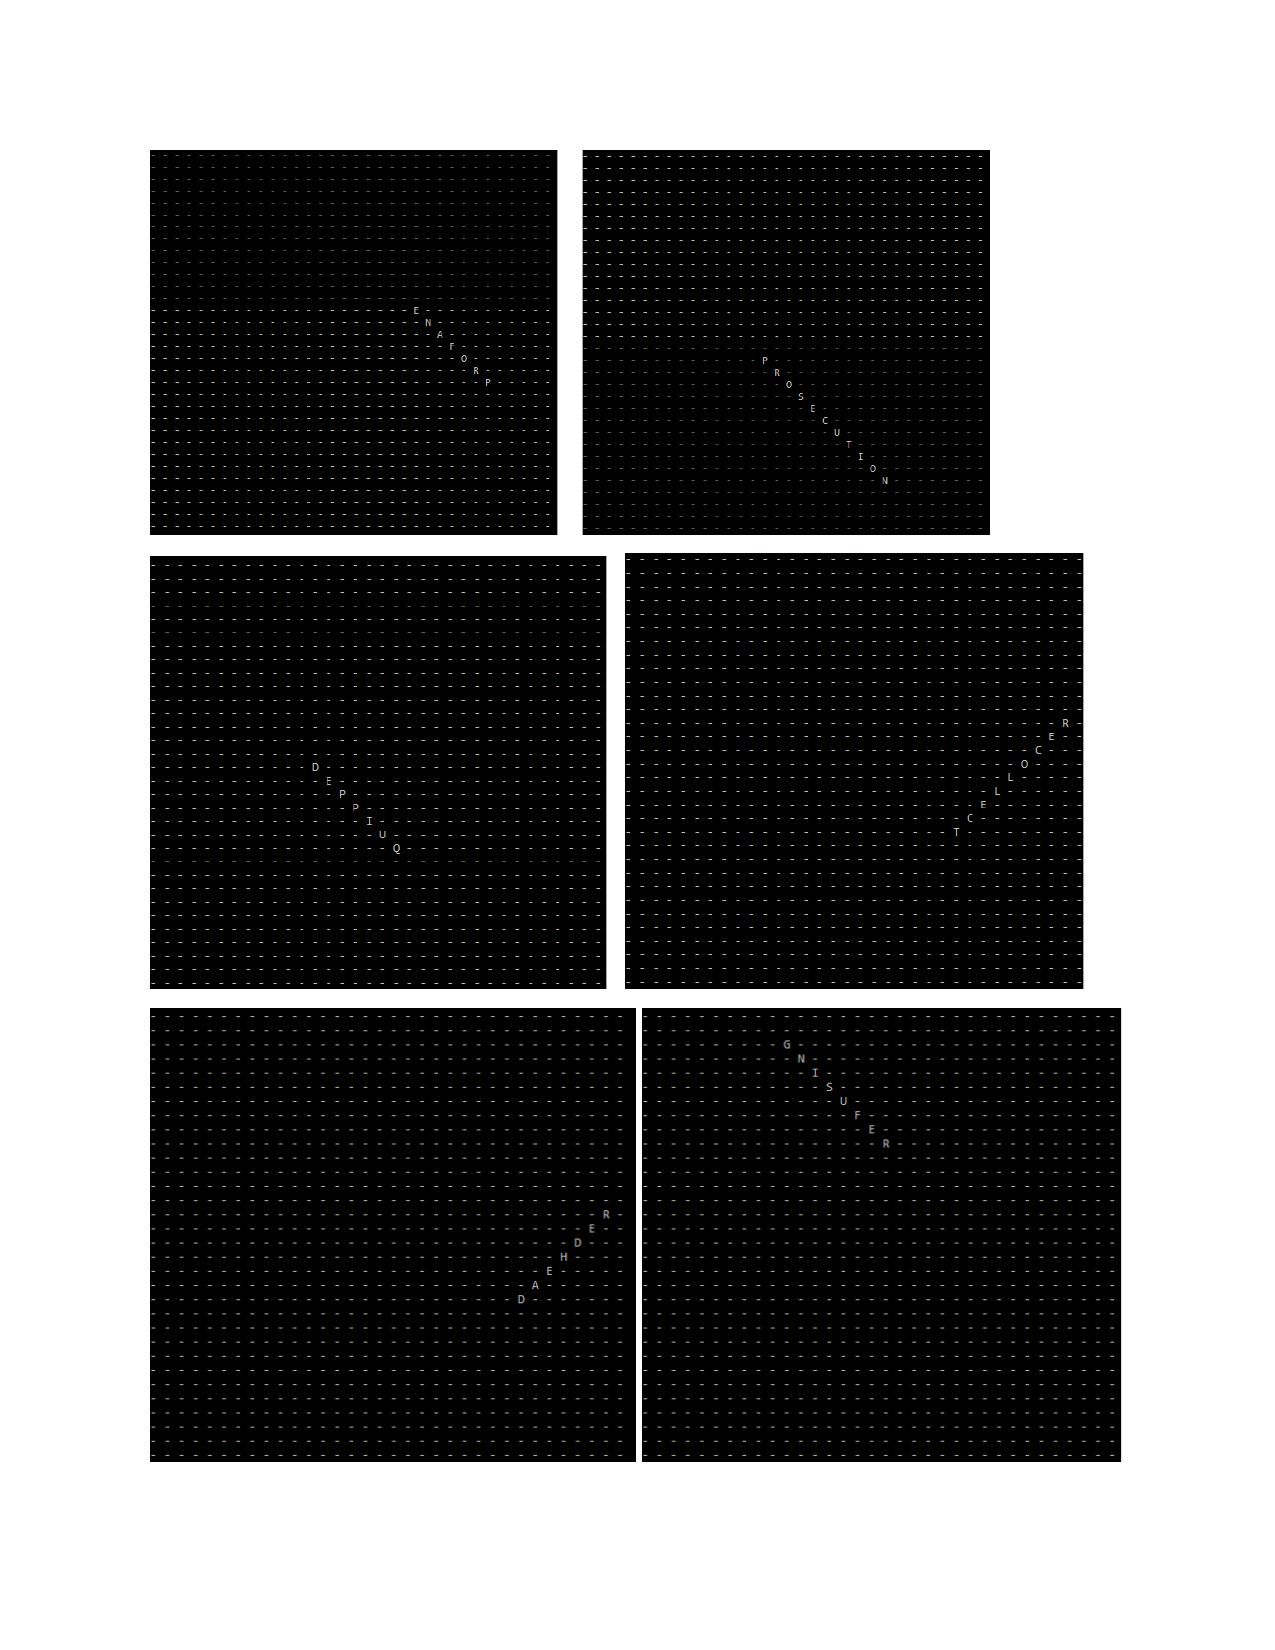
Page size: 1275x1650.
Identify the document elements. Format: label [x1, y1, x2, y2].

picture [150, 1008, 636, 1462]
picture [150, 556, 607, 989]
picture [642, 1008, 1122, 1462]
picture [582, 150, 990, 535]
picture [150, 150, 558, 535]
picture [625, 553, 1084, 989]
